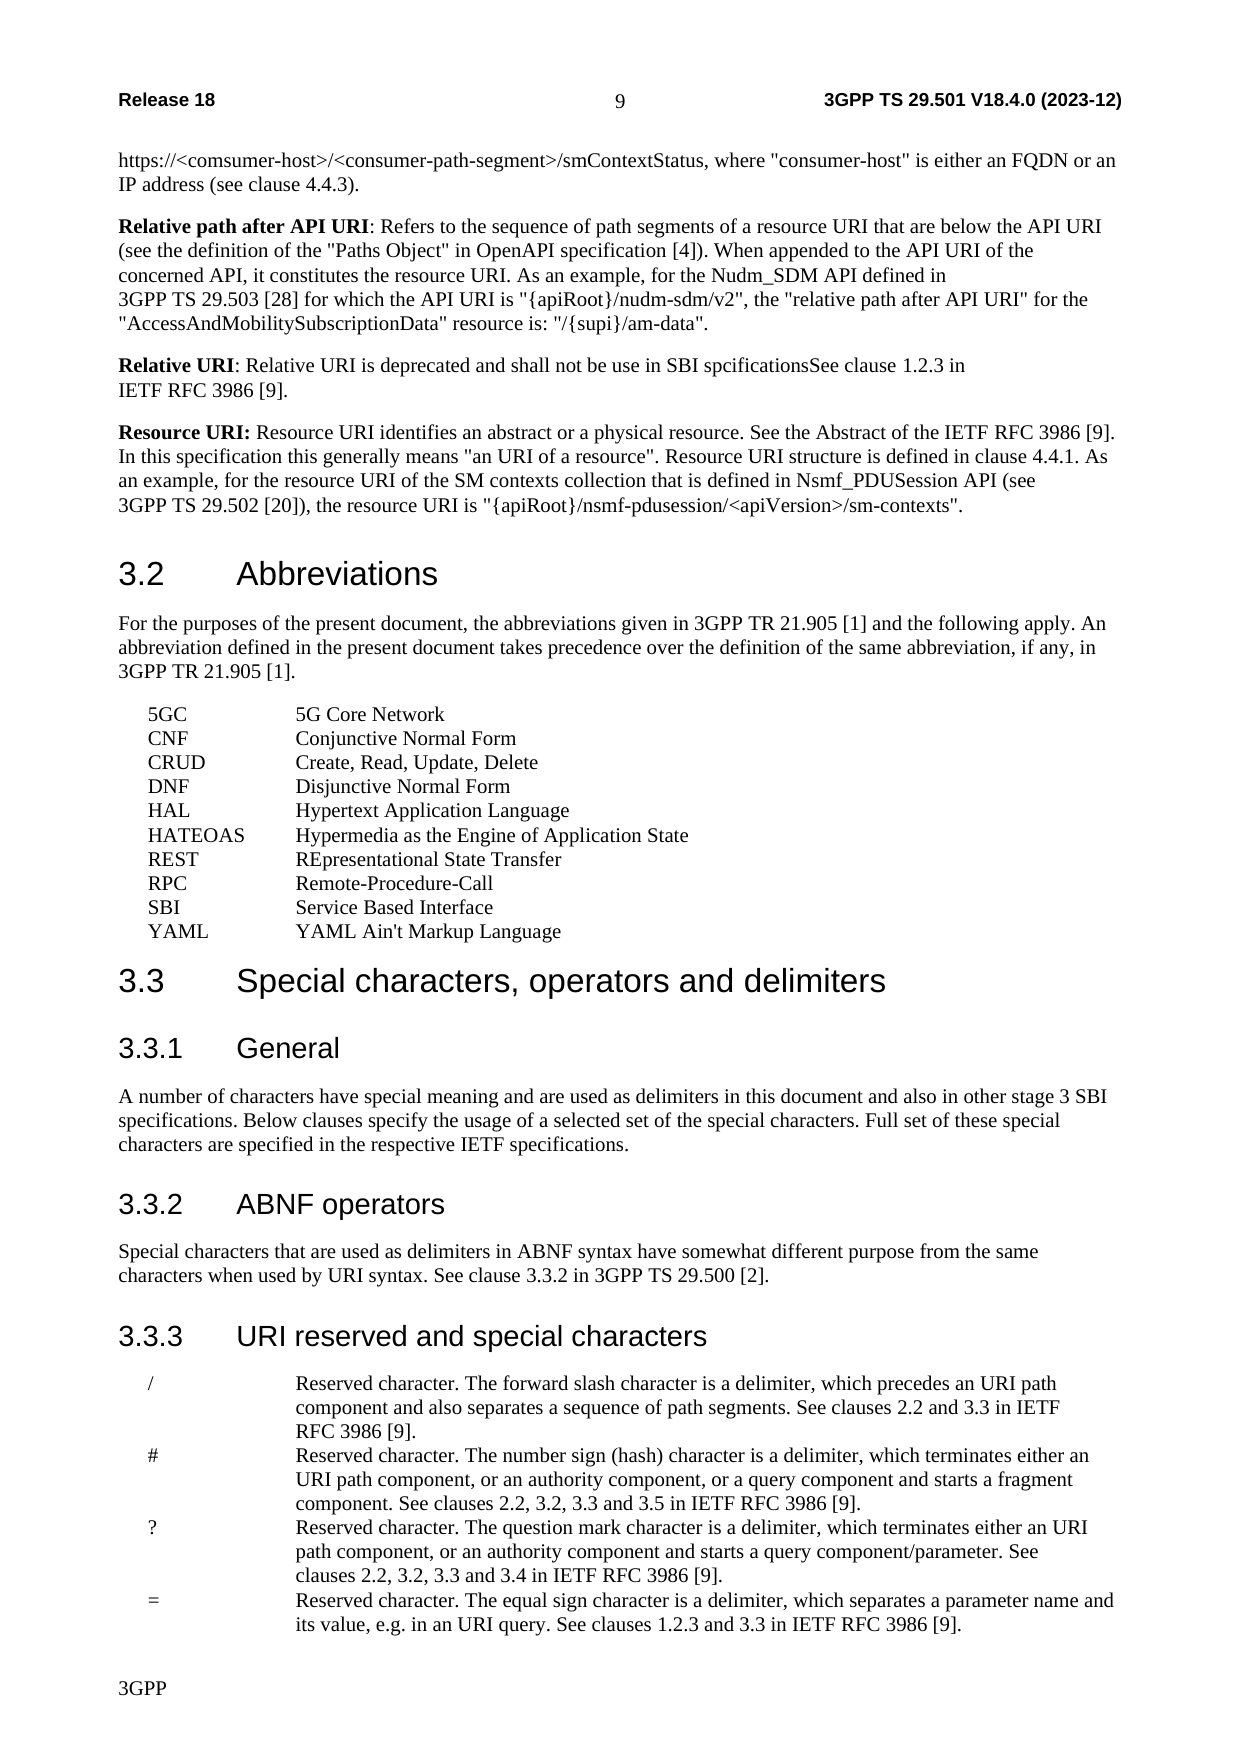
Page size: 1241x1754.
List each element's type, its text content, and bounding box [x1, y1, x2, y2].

text 5GC 5G Core Network [148, 702, 1122, 726]
text = Reserved character. The equal sign character is a delimiter, which separates a parameter name and its value, e.g. in an URI query. See clauses 1.2.3 and 3.3 in IETF RFC 3986 [9]. [148, 1587, 1122, 1636]
text YAML YAML Ain't Markup Language [148, 919, 1122, 943]
text Relative path after API URI: Refers to the sequence of path segments of a resource URI that are below the API URI (see the definition of the "Paths Object" in OpenAPI specification [4]). When appended to the API URI of the concerned API, it constitutes the resource URI. As an example, for the Nudm_SDM API defined in 3GPP TS 29.503 [28] for which the API URI is "{apiRoot}/nudm-sdm/v2", the "relative path after API URI" for the "AccessAndMobilitySubscriptionData" resource is: "/{supi}/am-data". [118, 214, 1122, 335]
subtitle 3.3 Special characters, operators and delimiters [118, 962, 1122, 1000]
subtitle 3.3.1 General [118, 1031, 1122, 1065]
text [118, 147, 1122, 196]
text Special characters that are used as delimiters in ABNF syntax have somewhat different purpose from the same characters when used by URI syntax. See clause 3.3.2 in 3GPP TS 29.500 [2]. [118, 1239, 1122, 1287]
text For the purposes of the present document, the abbreviations given in 3GPP TR 21.905 [1] and the following apply. An abbreviation defined in the present document takes precedence over the definition of the same abbreviation, if any, in 3GPP TR 21.905 [1]. [118, 611, 1122, 683]
text REST REpresentational State Transfer [148, 847, 1122, 871]
text Relative URI: Relative URI is deprecated and shall not be use in SBI spcificationsSee clause 1.2.3 in IETF RFC 3986 [9]. [118, 353, 1122, 402]
text ? Reserved character. The question mark character is a delimiter, which terminates either an URI path component, or an authority component and starts a query component/parameter. See clauses 2.2, 3.2, 3.3 and 3.4 in IETF RFC 3986 [9]. [148, 1515, 1122, 1587]
subtitle 3.3.2 ABNF operators [118, 1187, 1122, 1221]
text RPC Remote-Procedure-Call [148, 871, 1122, 895]
text HATEOAS Hypermedia as the Engine of Application State [148, 822, 1122, 847]
text CNF Conjunctive Normal Form [148, 726, 1122, 750]
subtitle 3.3.3 URI reserved and special characters [118, 1319, 1122, 1352]
text HAL Hypertext Application Language [148, 798, 1122, 822]
subtitle 3.2 Abbreviations [118, 554, 1122, 592]
text DNF Disjunctive Normal Form [148, 774, 1122, 798]
text Resource URI: Resource URI identifies an abstract or a physical resource. See the Abstract of the IETF RFC 3986 [9]. In this specification this generally means "an URI of a resource". Resource URI structure is defined in clause 4.4.1. As an example, for the resource URI of the SM contexts collection that is defined in Nsmf_PDUSession API (see 3GPP TS 29.502 [20]), the resource URI is "{apiRoot}/nsmf-pdusession/<apiVersion>/sm-contexts". [118, 420, 1122, 517]
text # Reserved character. The number sign (hash) character is a delimiter, which terminates either an URI path component, or an authority component, or a query component and starts a fragment component. See clauses 2.2, 3.2, 3.3 and 3.5 in IETF RFC 3986 [9]. [148, 1443, 1122, 1515]
text A number of characters have special meaning and are used as delimiters in this document and also in other stage 3 SBI specifications. Below clauses specify the usage of a selected set of the special characters. Full set of these special characters are specified in the respective IETF specifications. [118, 1083, 1122, 1156]
text / Reserved character. The forward slash character is a delimiter, which precedes an URI path component and also separates a sequence of path segments. See clauses 2.2 and 3.3 in IETF RFC 3986 [9]. [148, 1371, 1122, 1443]
text CRUD Create, Read, Update, Delete [148, 750, 1122, 774]
text SBI Service Based Interface [148, 895, 1122, 919]
